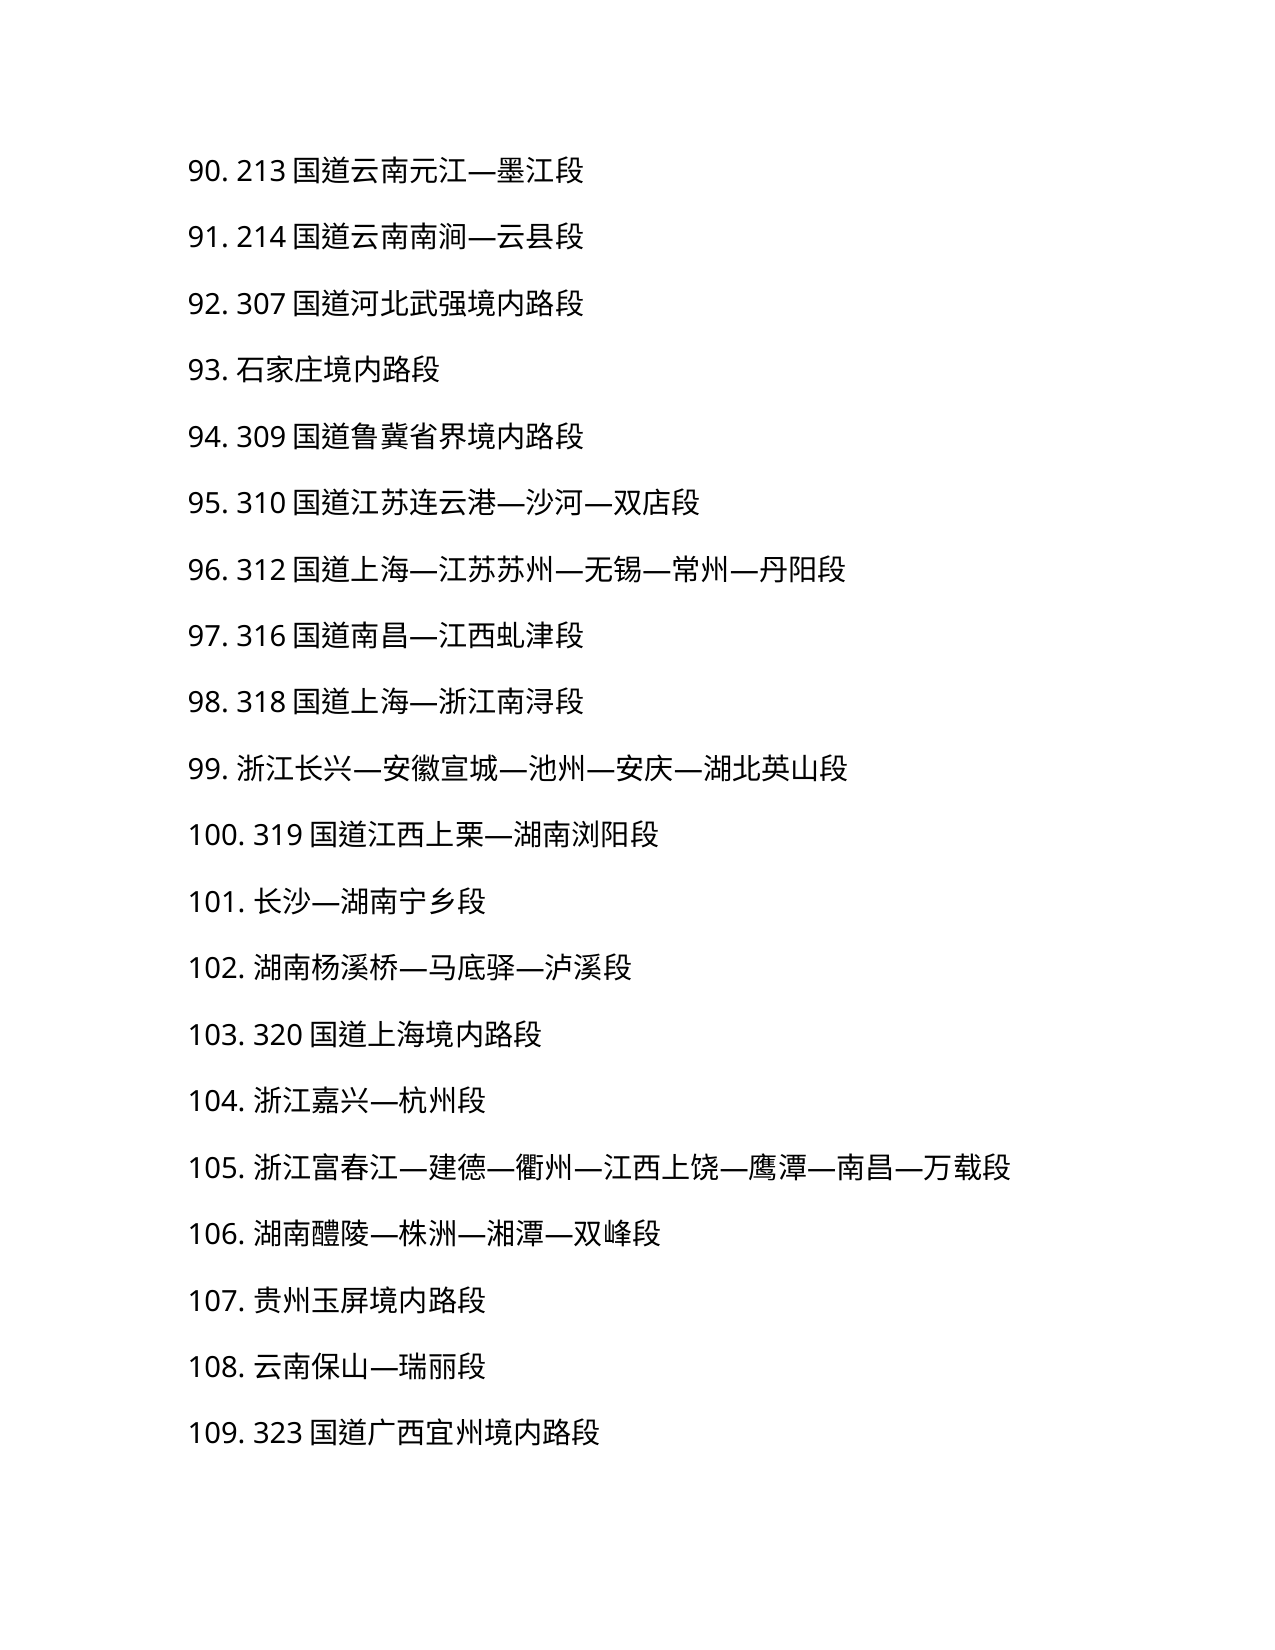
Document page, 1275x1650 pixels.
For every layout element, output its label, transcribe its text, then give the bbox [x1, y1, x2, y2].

text 100. 319国道江西上栗—湖南浏阳段 [187, 814, 1087, 854]
text 109. 323国道广西宜州境内路段 [187, 1413, 1087, 1452]
text 106. 湖南醴陵—株洲—湘潭—双峰段 [187, 1213, 1087, 1253]
text 103. 320国道上海境内路段 [187, 1014, 1087, 1054]
text 98. 318国道上海—浙江南浔段 [187, 682, 1087, 721]
text 104. 浙江嘉兴—杭州段 [187, 1080, 1087, 1120]
text 102. 湖南杨溪桥—马底驿—泸溪段 [187, 947, 1087, 987]
text 95. 310国道江苏连云港—沙河—双店段 [187, 482, 1087, 522]
text 94. 309国道鲁冀省界境内路段 [187, 416, 1087, 456]
text 107. 贵州玉屏境内路段 [187, 1280, 1087, 1319]
text 93. 石家庄境内路段 [187, 349, 1087, 389]
text 99. 浙江长兴—安徽宣城—池州—安庆—湖北英山段 [187, 748, 1087, 788]
text 96. 312国道上海—江苏苏州—无锡—常州—丹阳段 [187, 549, 1087, 588]
text 105. 浙江富春江—建德—衢州—江西上饶—鹰潭—南昌—万载段 [187, 1147, 1087, 1187]
text 92. 307国道河北武强境内路段 [187, 283, 1087, 323]
text 97. 316国道南昌—江西虬津段 [187, 615, 1087, 655]
text 91. 214国道云南南涧—云县段 [187, 216, 1087, 256]
text 90. 213国道云南元江—墨江段 [187, 150, 1087, 190]
text 101. 长沙—湖南宁乡段 [187, 881, 1087, 921]
text 108. 云南保山—瑞丽段 [187, 1346, 1087, 1386]
